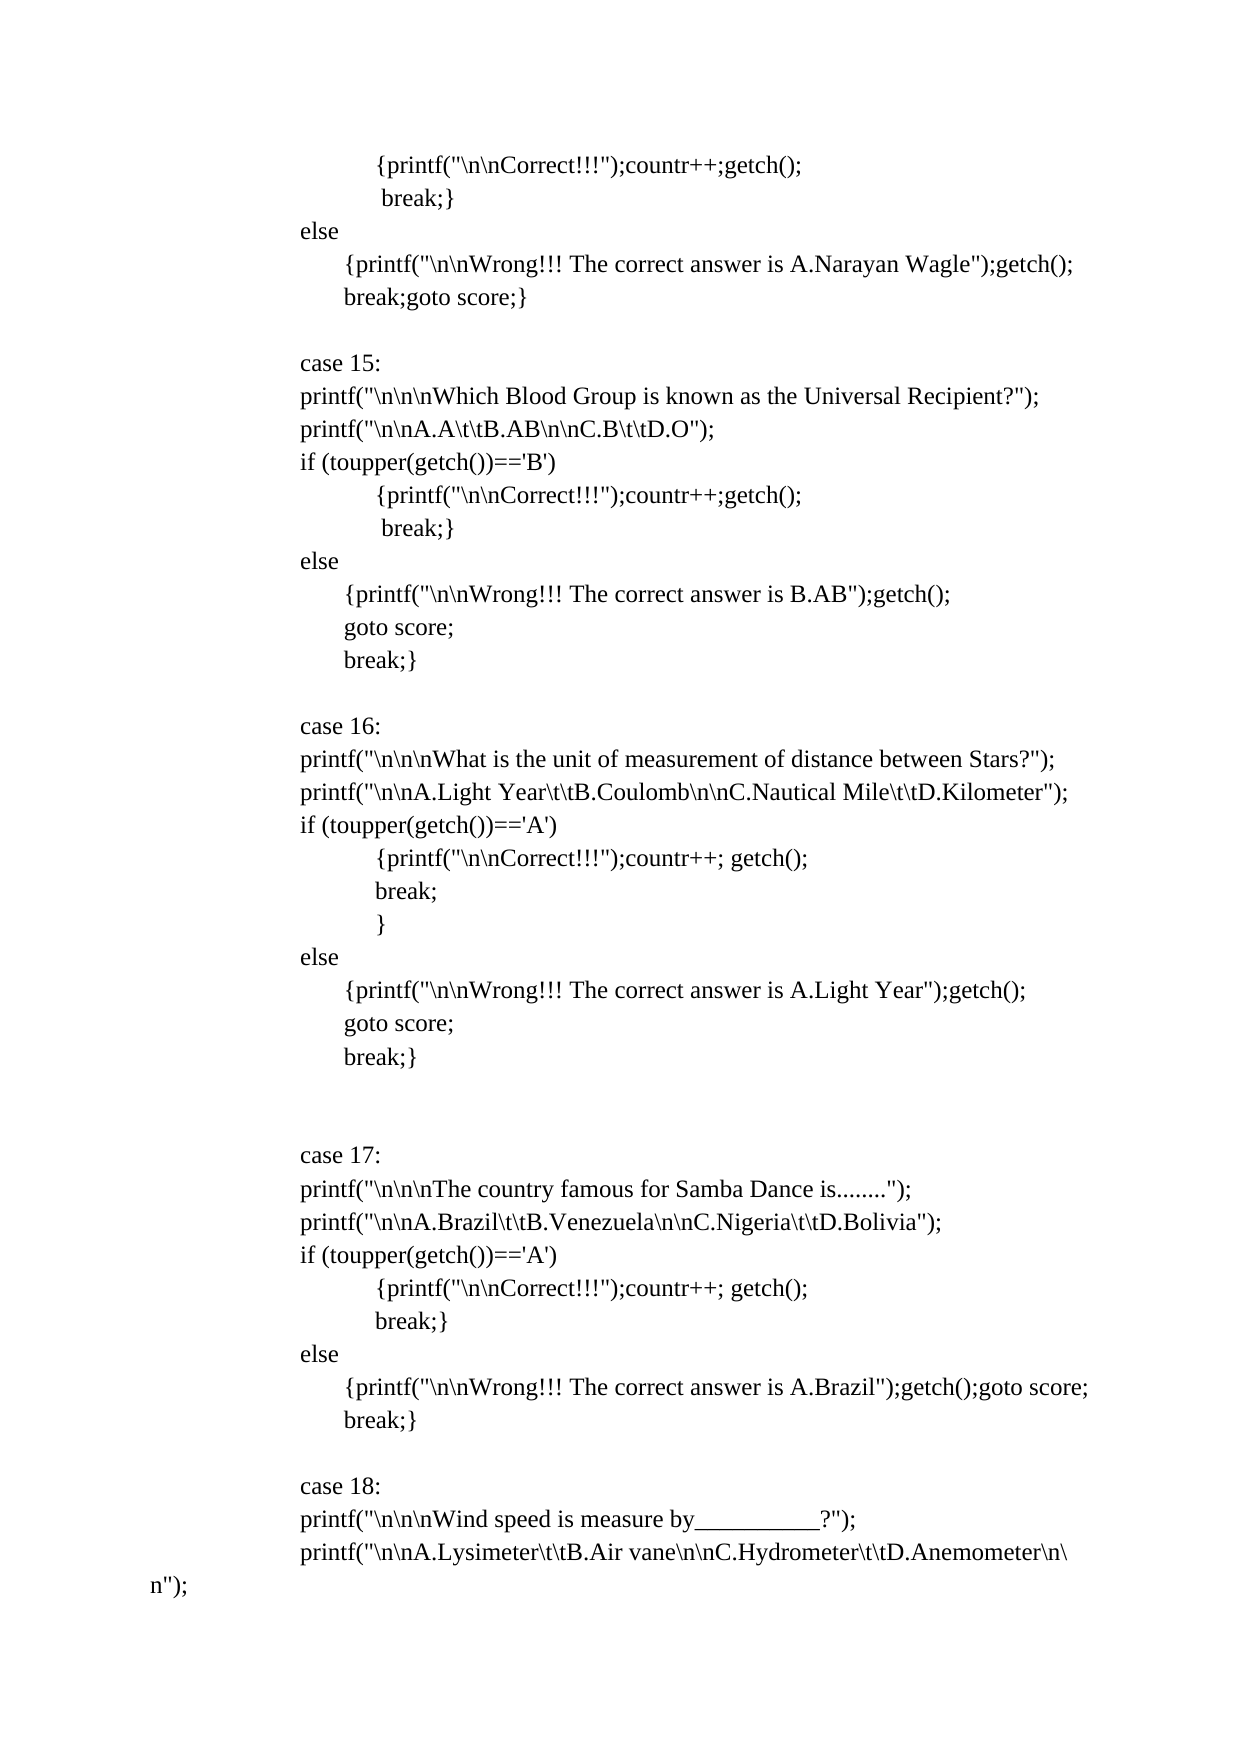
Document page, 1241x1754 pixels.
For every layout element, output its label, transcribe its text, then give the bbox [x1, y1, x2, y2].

text {printf("\n\nCorrect!!!");countr++;getch(); [150, 480, 1090, 509]
text break;} [150, 1042, 1090, 1070]
text break;} [150, 1306, 1090, 1334]
text else [150, 546, 1090, 575]
text else [150, 216, 1090, 245]
text break; [150, 876, 1090, 905]
text case 15: [150, 348, 1090, 377]
text break;} [150, 1405, 1090, 1433]
text if (toupper(getch())=='A') [150, 810, 1090, 839]
text printf("\n\n\nWhich Blood Group is known as the Universal Recipient?"); [150, 381, 1090, 410]
text break;} [150, 183, 1090, 212]
text {printf("\n\nWrong!!! The correct answer is A.Light Year");getch(); [150, 976, 1090, 1004]
text goto score; [150, 612, 1090, 641]
text printf("\n\nA.Brazil\t\tB.Venezuela\n\nC.Nigeria\t\tD.Bolivia"); [150, 1207, 1090, 1235]
text {printf("\n\nCorrect!!!");countr++; getch(); [150, 843, 1090, 872]
text printf("\n\nA.A\t\tB.AB\n\nC.B\t\tD.O"); [150, 414, 1090, 443]
text {printf("\n\nWrong!!! The correct answer is A.Brazil");getch();goto score; [150, 1372, 1090, 1401]
text break;goto score;} [150, 282, 1090, 311]
text break;} [150, 513, 1090, 542]
text else [150, 1339, 1090, 1367]
text printf("\n\n\nWhat is the unit of measurement of distance between Stars?"); [150, 744, 1090, 773]
text } [150, 909, 1090, 938]
text printf("\n\n\nWind speed is measure by__________?"); [150, 1504, 1090, 1533]
text if (toupper(getch())=='B') [150, 447, 1090, 476]
text case 17: [150, 1141, 1090, 1169]
text case 16: [150, 711, 1090, 740]
text if (toupper(getch())=='A') [150, 1240, 1090, 1268]
text printf("\n\n\nThe country famous for Samba Dance is........"); [150, 1174, 1090, 1202]
text {printf("\n\nCorrect!!!");countr++; getch(); [150, 1273, 1090, 1301]
text else [150, 942, 1090, 971]
text break;} [150, 645, 1090, 674]
text {printf("\n\nCorrect!!!");countr++;getch(); [150, 150, 1090, 179]
text case 18: [150, 1471, 1090, 1499]
text goto score; [150, 1008, 1090, 1037]
text {printf("\n\nWrong!!! The correct answer is A.Narayan Wagle");getch(); [150, 249, 1090, 278]
text printf("\n\nA.Light Year\t\tB.Coulomb\n\nC.Nautical Mile\t\tD.Kilometer"); [150, 777, 1090, 806]
text {printf("\n\nWrong!!! The correct answer is B.AB");getch(); [150, 579, 1090, 608]
text printf("\n\nA.Lysimeter\t\tB.Air vane\n\nC.Hydrometer\t\tD.Anemometer\n\n"); [150, 1537, 1090, 1599]
